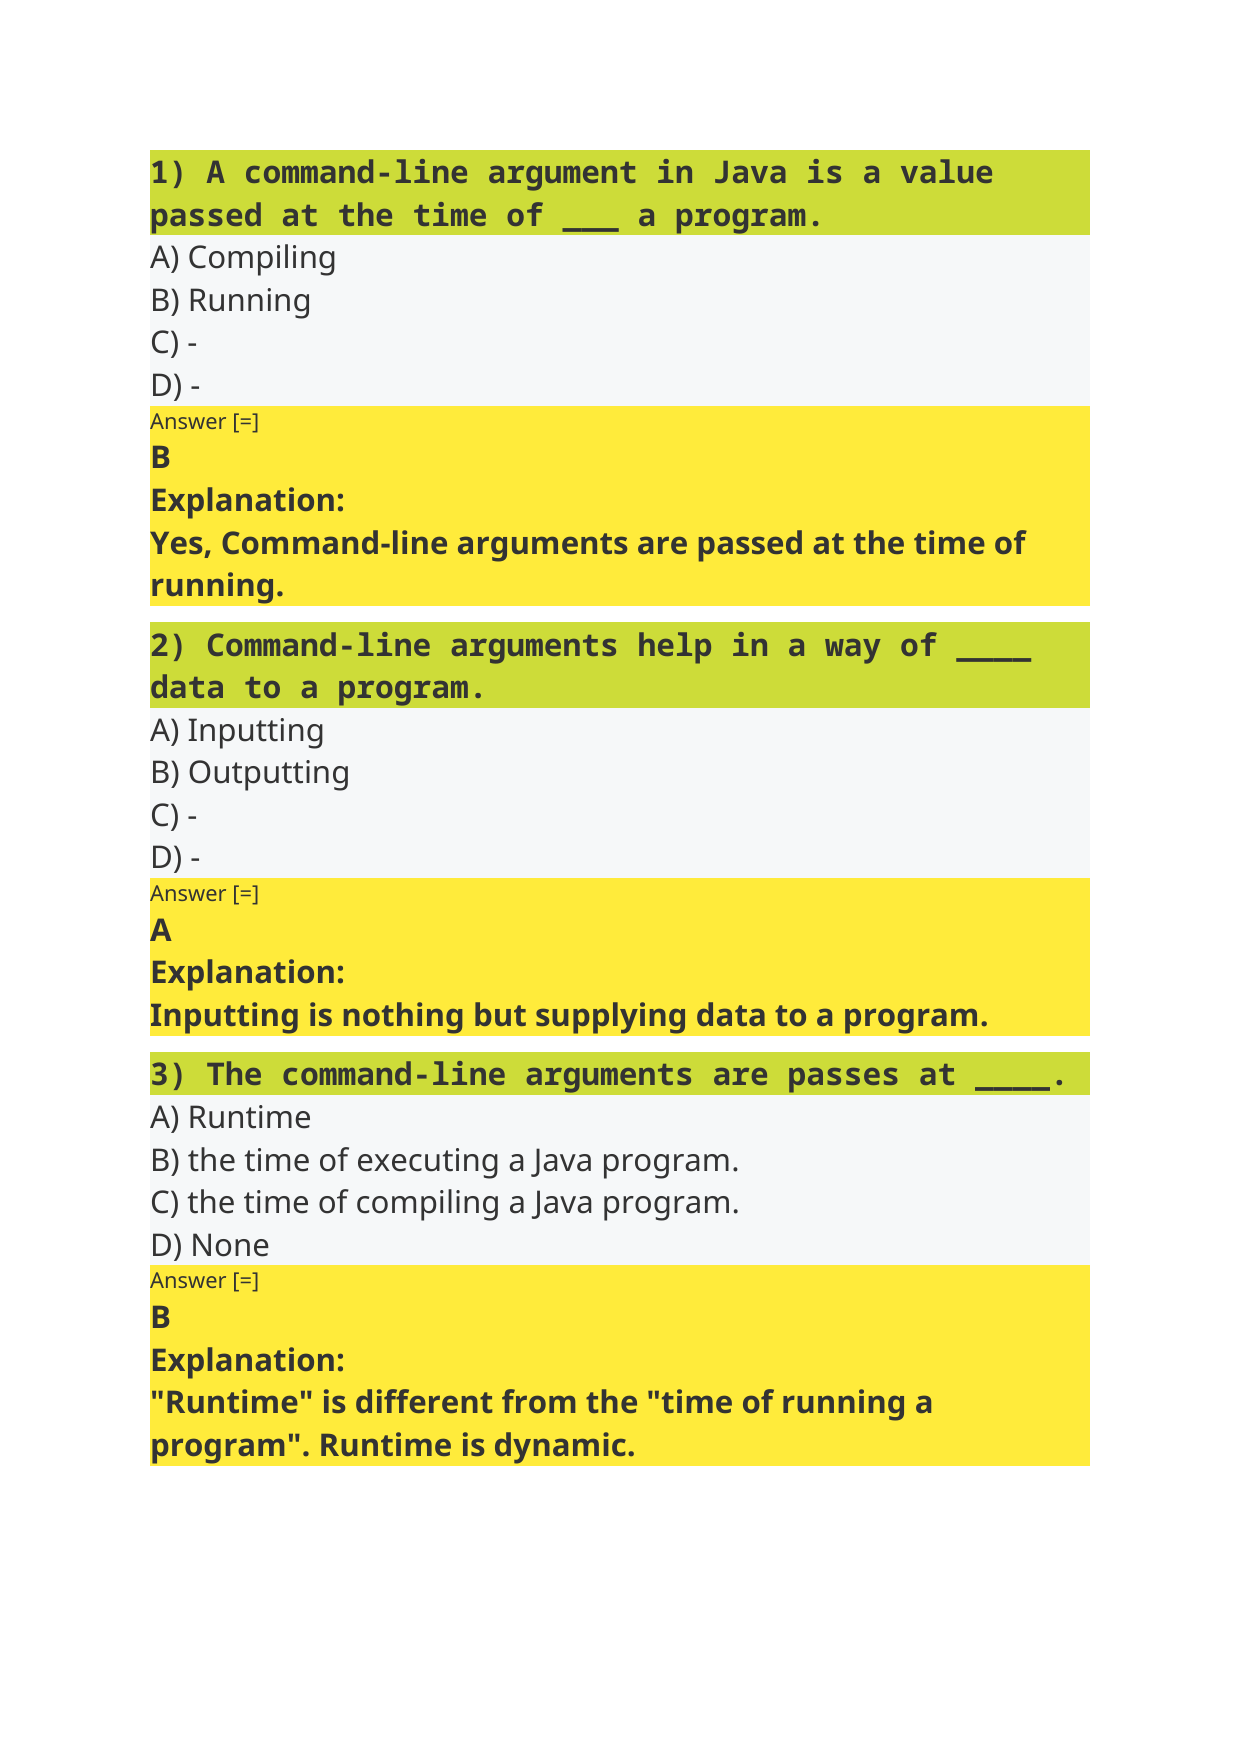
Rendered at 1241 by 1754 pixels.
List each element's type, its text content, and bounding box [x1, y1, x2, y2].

text A [150, 908, 1090, 951]
text B) Outputting [150, 750, 1090, 793]
text D) - [150, 836, 1090, 878]
text B [150, 1295, 1090, 1338]
text Answer [=] [150, 878, 1090, 908]
text D) None [150, 1223, 1090, 1265]
text 2) Command-line arguments help in a way of ____ data to a program. [150, 622, 1090, 708]
text B) Running [150, 278, 1090, 320]
text B [150, 435, 1090, 478]
text Inputting is nothing but supplying data to a program. [150, 993, 1090, 1036]
text D) - [150, 363, 1090, 406]
text "Runtime" is different from the "time of running a program". Runtime is dynamic. [150, 1380, 1090, 1466]
text A) Compiling [150, 235, 1090, 278]
text Explanation: [150, 478, 1090, 521]
text Explanation: [150, 951, 1090, 993]
text A) Inputting [150, 708, 1090, 750]
text Answer [=] [150, 1265, 1090, 1295]
text Answer [=] [150, 406, 1090, 435]
text A) Runtime [150, 1095, 1090, 1138]
text 1) A command-line argument in Java is a value passed at the time of ___ a program. [150, 150, 1090, 235]
text C) the time of compiling a Java program. [150, 1180, 1090, 1223]
text 3) The command-line arguments are passes at ____. [150, 1052, 1090, 1095]
text Explanation: [150, 1338, 1090, 1380]
text Yes, Command-line arguments are passed at the time of running. [150, 521, 1090, 606]
text C) - [150, 793, 1090, 836]
text B) the time of executing a Java program. [150, 1138, 1090, 1180]
text C) - [150, 320, 1090, 363]
